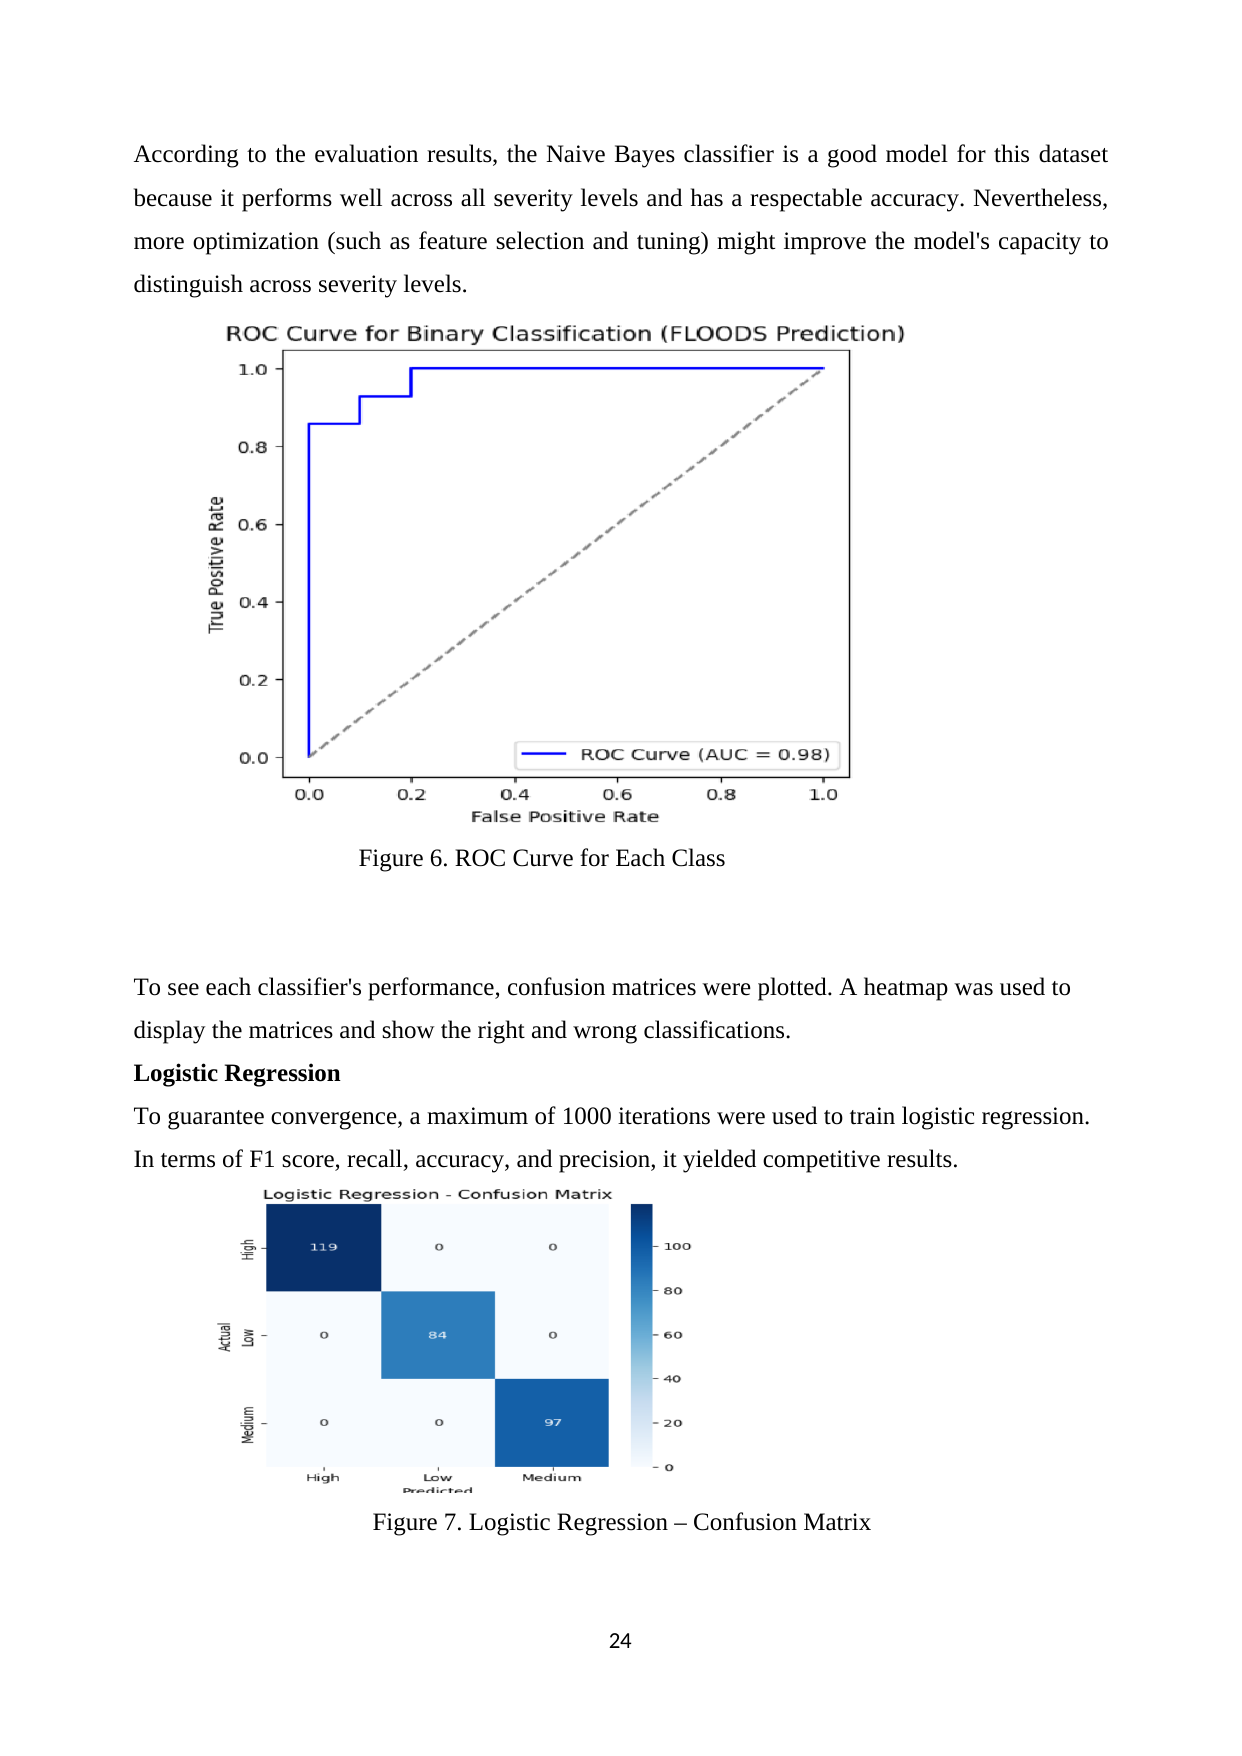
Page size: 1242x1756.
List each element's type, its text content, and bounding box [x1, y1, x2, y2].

text Figure 7. Logistic Regression – Confusion Matrix [133, 1507, 1110, 1536]
picture [208, 1187, 700, 1493]
text To see each classifier's performance, confusion matrices were plotted. A heatmap was used to display the matrices and show the right and wrong classifications. [133, 972, 1110, 1044]
text To guarantee convergence, a maximum of 1000 iterations were used to train logistic regression. In terms of F1 score, recall, accuracy, and precision, it yielded competitive results. [133, 1101, 1110, 1173]
text Logistic Regression [133, 1058, 1110, 1087]
text According to the evaluation results, the Naive Bayes classifier is a good model for this dataset because it performs well across all severity levels and has a respectable accuracy. Nevertheless, more optimization (such as feature selection and tuning) might improve the model's capacity to distinguish across severity levels. [133, 139, 1110, 298]
picture [208, 312, 930, 829]
text Figure 6. ROC Curve for Each Class [283, 843, 1110, 871]
